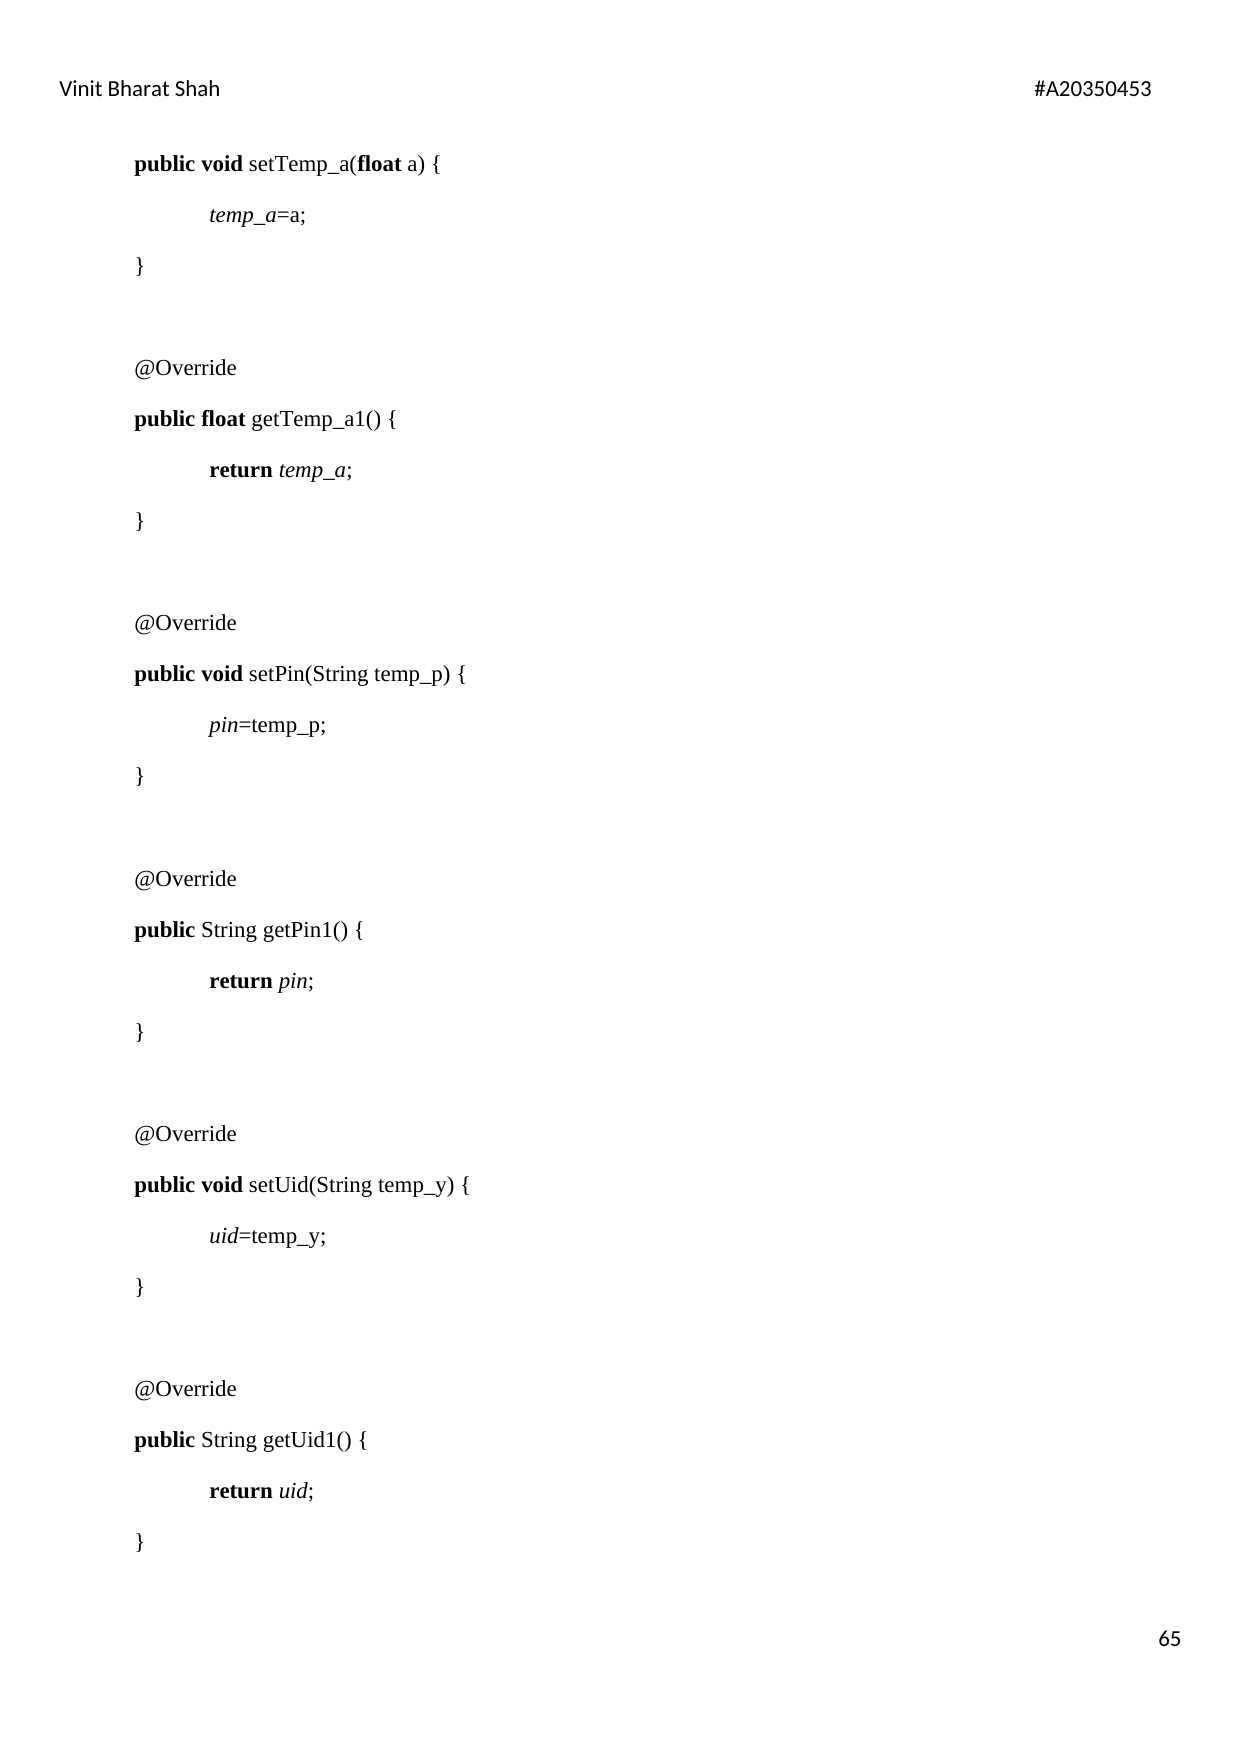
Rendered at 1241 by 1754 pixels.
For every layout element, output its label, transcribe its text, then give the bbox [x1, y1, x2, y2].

text pin=temp_p; [97, 711, 1181, 738]
text @Override [97, 609, 1181, 636]
text temp_a=a; [97, 201, 1181, 227]
text return pin; [97, 967, 1181, 993]
text } [97, 1273, 1181, 1299]
text uid=temp_y; [97, 1222, 1181, 1248]
text public String getPin1() { [97, 916, 1181, 942]
text @Override [97, 864, 1181, 891]
text public void setPin(String temp_p) { [97, 660, 1181, 687]
text } [97, 762, 1181, 789]
text public float getTemp_a1() { [97, 405, 1181, 432]
text } [97, 1018, 1181, 1044]
text @Override [97, 354, 1181, 381]
text public void setUid(String temp_y) { [97, 1171, 1181, 1197]
text return temp_a; [97, 456, 1181, 483]
text @Override [97, 1375, 1181, 1401]
text public void setTemp_a(float a) { [97, 150, 1181, 176]
text @Override [97, 1120, 1181, 1146]
text return uid; [97, 1477, 1181, 1503]
text } [97, 1528, 1181, 1554]
text public String getUid1() { [97, 1426, 1181, 1452]
text } [97, 507, 1181, 534]
text } [97, 252, 1181, 278]
